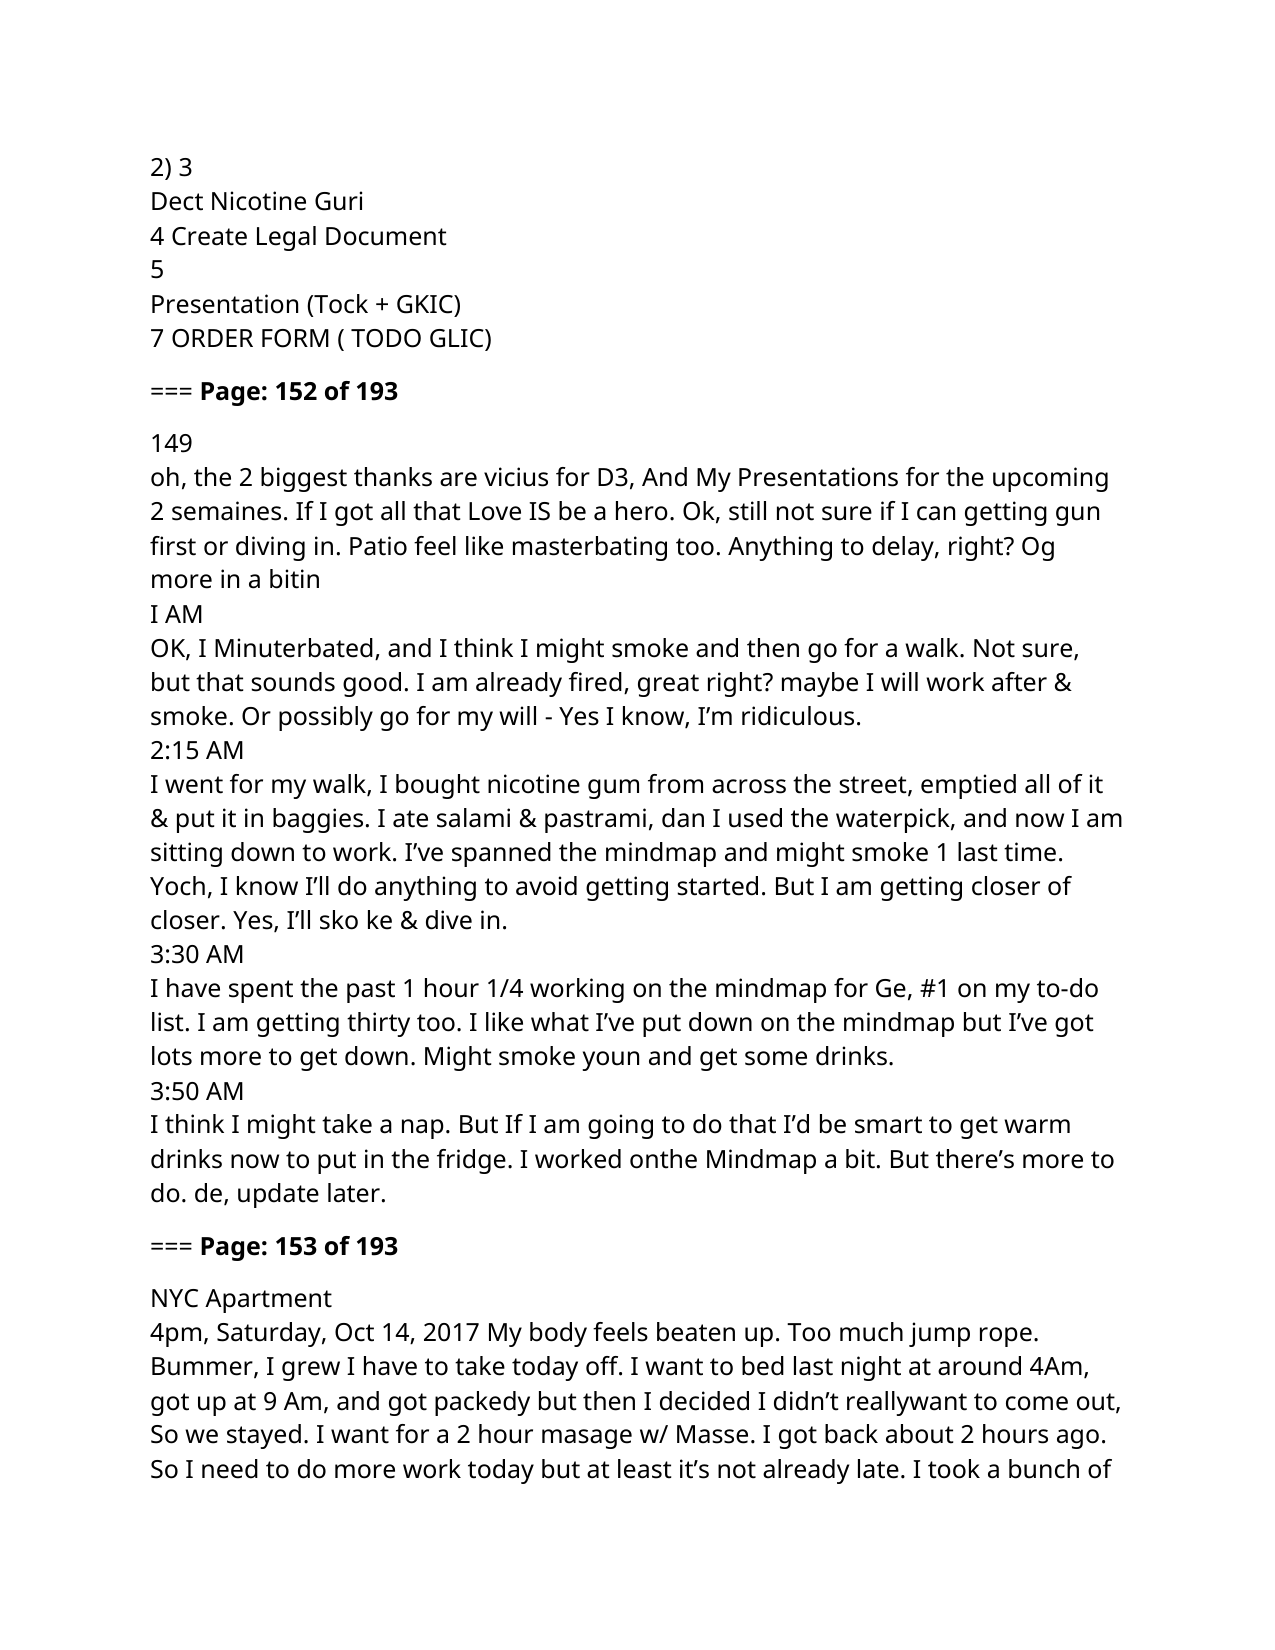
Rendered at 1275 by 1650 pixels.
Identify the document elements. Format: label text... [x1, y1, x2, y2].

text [150, 150, 1125, 354]
text === Page: 153 of 193 [150, 1228, 1125, 1262]
text 149 oh, the 2 biggest thanks are vicius for D3, And My Presentations for the upcoming 2 semaines. If I got all that Love IS be a hero. Ok, still not sure if I can getting gun first or diving in. Patio feel like masterbating too. Anything to delay, right? Og more in a bitin I AM OK, I Minuterbated, and I think I might smoke and then go for a walk. Not sure, but that sounds good. I am already fired, great right? maybe I will work after & smoke. Or possibly go for my will - Yes I know, I’m ridiculous. 2:15 AM I went for my walk, I bought nicotine gum from across the street, emptied all of it & put it in baggies. I ate salami & pastrami, dan I used the waterpick, and now I am sitting down to work. I’ve spanned the mindmap and might smoke 1 last time. Yoch, I know I’ll do anything to avoid getting started. But I am getting closer of closer. Yes, I’ll sko ke & dive in. 3:30 AM I have spent the past 1 hour 1/4 working on the mindmap for Ge, #1 on my to-do list. I am getting thirty too. I like what I’ve put down on the mindmap but I’ve got lots more to get down. Might smoke youn and get some drinks. 3:50 AM I think I might take a nap. But If I am going to do that I’d be smart to get warm drinks now to put in the fridge. I worked onthe Mindmap a bit. But there’s more to do. de, update later. [150, 426, 1125, 1209]
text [150, 1281, 1125, 1485]
text === Page: 152 of 193 [150, 373, 1125, 407]
